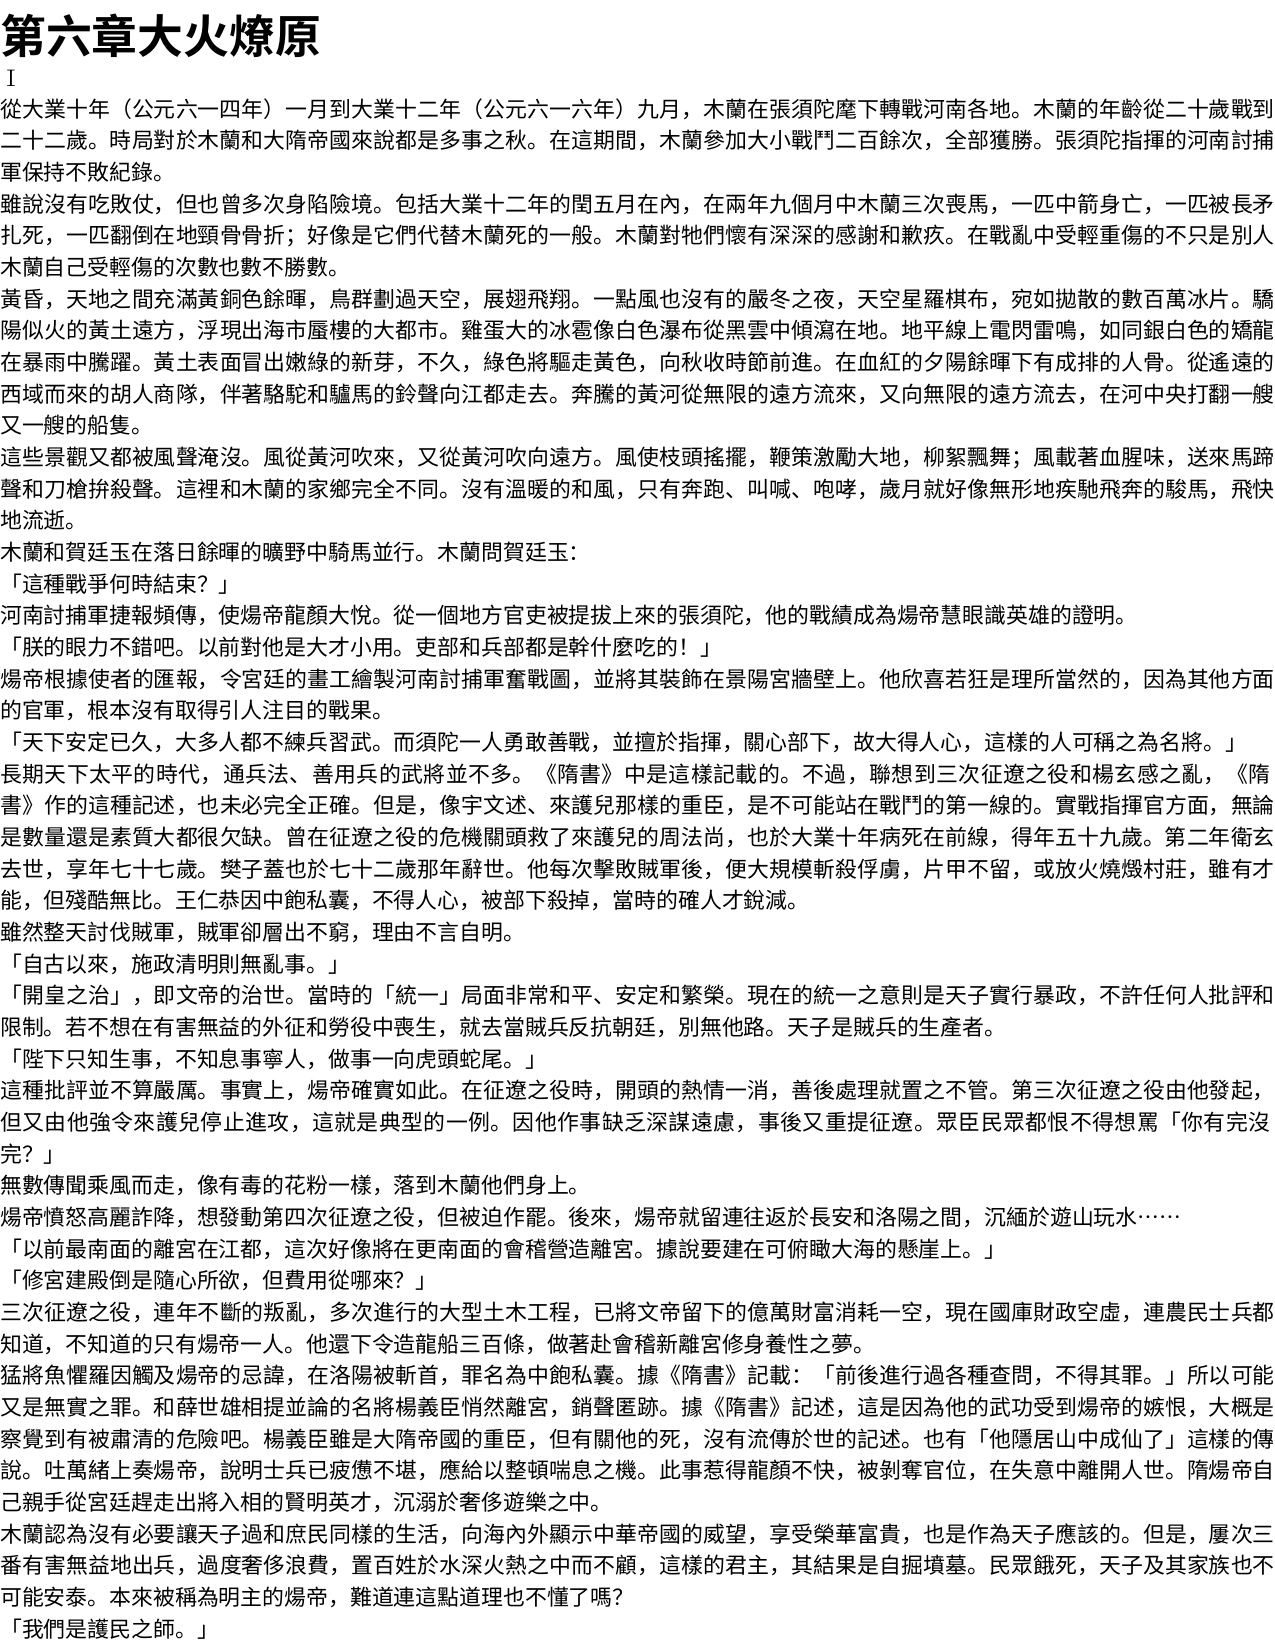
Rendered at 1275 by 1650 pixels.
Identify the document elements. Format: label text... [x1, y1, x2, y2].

text Ⅰ [0, 66, 1275, 92]
text 「我們是護民之師。」 [0, 1612, 1275, 1643]
text 「開皇之治」，即文帝的治世。當時的「統一」局面非常和平、安定和繁榮。現在的統一之意則是天子實行暴政，不許任何人批評和限制。若不想在有害無益的外征和勞役中喪生，就去當賊兵反抗朝廷，別無他路。天子是賊兵的生產者。 [0, 978, 1275, 1042]
text 從大業十年（公元六一四年）一月到大業十二年（公元六一六年）九月，木蘭在張須陀麾下轉戰河南各地。木蘭的年齡從二十歲戰到二十二歲。時局對於木蘭和大隋帝國來說都是多事之秋。在這期間，木蘭參加大小戰鬥二百餘次，全部獲勝。張須陀指揮的河南討捕軍保持不敗紀錄。 [0, 92, 1275, 187]
text 河南討捕軍捷報頻傳，使煬帝龍顏大悅。從一個地方官吏被提拔上來的張須陀，他的戰績成為煬帝慧眼識英雄的證明。 [0, 598, 1275, 630]
text 這種批評並不算嚴厲。事實上，煬帝確實如此。在征遼之役時，開頭的熱情一消，善後處理就置之不管。第三次征遼之役由他發起，但又由他強令來護兒停止進攻，這就是典型的一例。因他作事缺乏深謀遠慮，事後又重提征遼。眾臣民眾都恨不得想罵「你有完沒完？」 [0, 1073, 1275, 1168]
text 猛將魚懼羅因觸及煬帝的忌諱，在洛陽被斬首，罪名為中飽私囊。據《隋書》記載：「前後進行過各種查問，不得其罪。」所以可能又是無實之罪。和薛世雄相提並論的名將楊義臣悄然離宮，銷聲匿跡。據《隋書》記述，這是因為他的武功受到煬帝的嫉恨，大概是察覺到有被肅清的危險吧。楊義臣雖是大隋帝國的重臣，但有關他的死，沒有流傳於世的記述。也有「他隱居山中成仙了」這樣的傳說。吐萬緒上奏煬帝，說明士兵已疲憊不堪，應給以整頓喘息之機。此事惹得龍顏不快，被剝奪官位，在失意中離開人世。隋煬帝自己親手從宮廷趕走出將入相的賢明英才，沉溺於奢侈遊樂之中。 [0, 1358, 1275, 1517]
text 木蘭認為沒有必要讓天子過和庶民同樣的生活，向海內外顯示中華帝國的威望，享受榮華富貴，也是作為天子應該的。但是，屢次三番有害無益地出兵，過度奢侈浪費，置百姓於水深火熱之中而不顧，這樣的君主，其結果是自掘墳墓。民眾餓死，天子及其家族也不可能安泰。本來被稱為明主的煬帝，難道連這點道理也不懂了嗎？ [0, 1517, 1275, 1612]
text 三次征遼之役，連年不斷的叛亂，多次進行的大型土木工程，已將文帝留下的億萬財富消耗一空，現在國庫財政空虛，連農民士兵都知道，不知道的只有煬帝一人。他還下令造龍船三百條，做著赴會稽新離宮修身養性之夢。 [0, 1295, 1275, 1358]
text 無數傳聞乘風而走，像有毒的花粉一樣，落到木蘭他們身上。 [0, 1168, 1275, 1200]
text 這些景觀又都被風聲淹沒。風從黃河吹來，又從黃河吹向遠方。風使枝頭搖擺，鞭策激勵大地，柳絮飄舞；風載著血腥味，送來馬蹄聲和刀槍拚殺聲。這裡和木蘭的家鄉完全不同。沒有溫暖的和風，只有奔跑、叫喊、咆哮，歲月就好像無形地疾馳飛奔的駿馬，飛快地流逝。 [0, 440, 1275, 535]
text 雖然整天討伐賊軍，賊軍卻層出不窮，理由不言自明。 [0, 915, 1275, 947]
text 「這種戰爭何時結束？」 [0, 567, 1275, 598]
subtitle 第六章大火燎原 [0, 0, 1275, 66]
text 「以前最南面的離宮在江都，這次好像將在更南面的會稽營造離宮。據說要建在可俯瞰大海的懸崖上。」 [0, 1232, 1275, 1263]
text 煬帝憤怒高麗詐降，想發動第四次征遼之役，但被迫作罷。後來，煬帝就留連往返於長安和洛陽之間，沉緬於遊山玩水…… [0, 1200, 1275, 1232]
text 「自古以來，施政清明則無亂事。」 [0, 947, 1275, 978]
text 雖說沒有吃敗仗，但也曾多次身陷險境。包括大業十二年的閏五月在內，在兩年九個月中木蘭三次喪馬，一匹中箭身亡，一匹被長矛扎死，一匹翻倒在地頸骨骨折；好像是它們代替木蘭死的一般。木蘭對牠們懷有深深的感謝和歉疚。在戰亂中受輕重傷的不只是別人。木蘭自己受輕傷的次數也數不勝數。 [0, 187, 1275, 282]
text 「朕的眼力不錯吧。以前對他是大才小用。吏部和兵部都是幹什麼吃的！」 [0, 630, 1275, 662]
text 長期天下太平的時代，通兵法、善用兵的武將並不多。《隋書》中是這樣記載的。不過，聯想到三次征遼之役和楊玄感之亂，《隋書》作的這種記述，也未必完全正確。但是，像宇文述、來護兒那樣的重臣，是不可能站在戰鬥的第一線的。實戰指揮官方面，無論是數量還是素質大都很欠缺。曾在征遼之役的危機關頭救了來護兒的周法尚，也於大業十年病死在前線，得年五十九歲。第二年衛玄去世，享年七十七歲。樊子蓋也於七十二歲那年辭世。他每次擊敗賊軍後，便大規模斬殺俘虜，片甲不留，或放火燒燬村莊，雖有才能，但殘酷無比。王仁恭因中飽私囊，不得人心，被部下殺掉，當時的確人才銳減。 [0, 757, 1275, 915]
text 「修宮建殿倒是隨心所欲，但費用從哪來？」 [0, 1263, 1275, 1295]
text 「陛下只知生事，不知息事寧人，做事一向虎頭蛇尾。」 [0, 1042, 1275, 1073]
text 黃昏，天地之間充滿黃銅色餘暉，鳥群劃過天空，展翅飛翔。一點風也沒有的嚴冬之夜，天空星羅棋布，宛如拋散的數百萬冰片。驕陽似火的黃土遠方，浮現出海市蜃樓的大都市。雞蛋大的冰雹像白色瀑布從黑雲中傾瀉在地。地平線上電閃雷鳴，如同銀白色的矯龍在暴雨中騰躍。黃土表面冒出嫩綠的新芽，不久，綠色將驅走黃色，向秋收時節前進。在血紅的夕陽餘暉下有成排的人骨。從遙遠的西域而來的胡人商隊，伴著駱駝和驢馬的鈴聲向江都走去。奔騰的黃河從無限的遠方流來，又向無限的遠方流去，在河中央打翻一艘又一艘的船隻。 [0, 282, 1275, 440]
text 煬帝根據使者的匯報，令宮廷的畫工繪製河南討捕軍奮戰圖，並將其裝飾在景陽宮牆壁上。他欣喜若狂是理所當然的，因為其他方面的官軍，根本沒有取得引人注目的戰果。 [0, 662, 1275, 725]
text 「天下安定已久，大多人都不練兵習武。而須陀一人勇敢善戰，並擅於指揮，關心部下，故大得人心，這樣的人可稱之為名將。」 [0, 725, 1275, 757]
text 木蘭和賀廷玉在落日餘暉的曠野中騎馬並行。木蘭問賀廷玉： [0, 535, 1275, 567]
